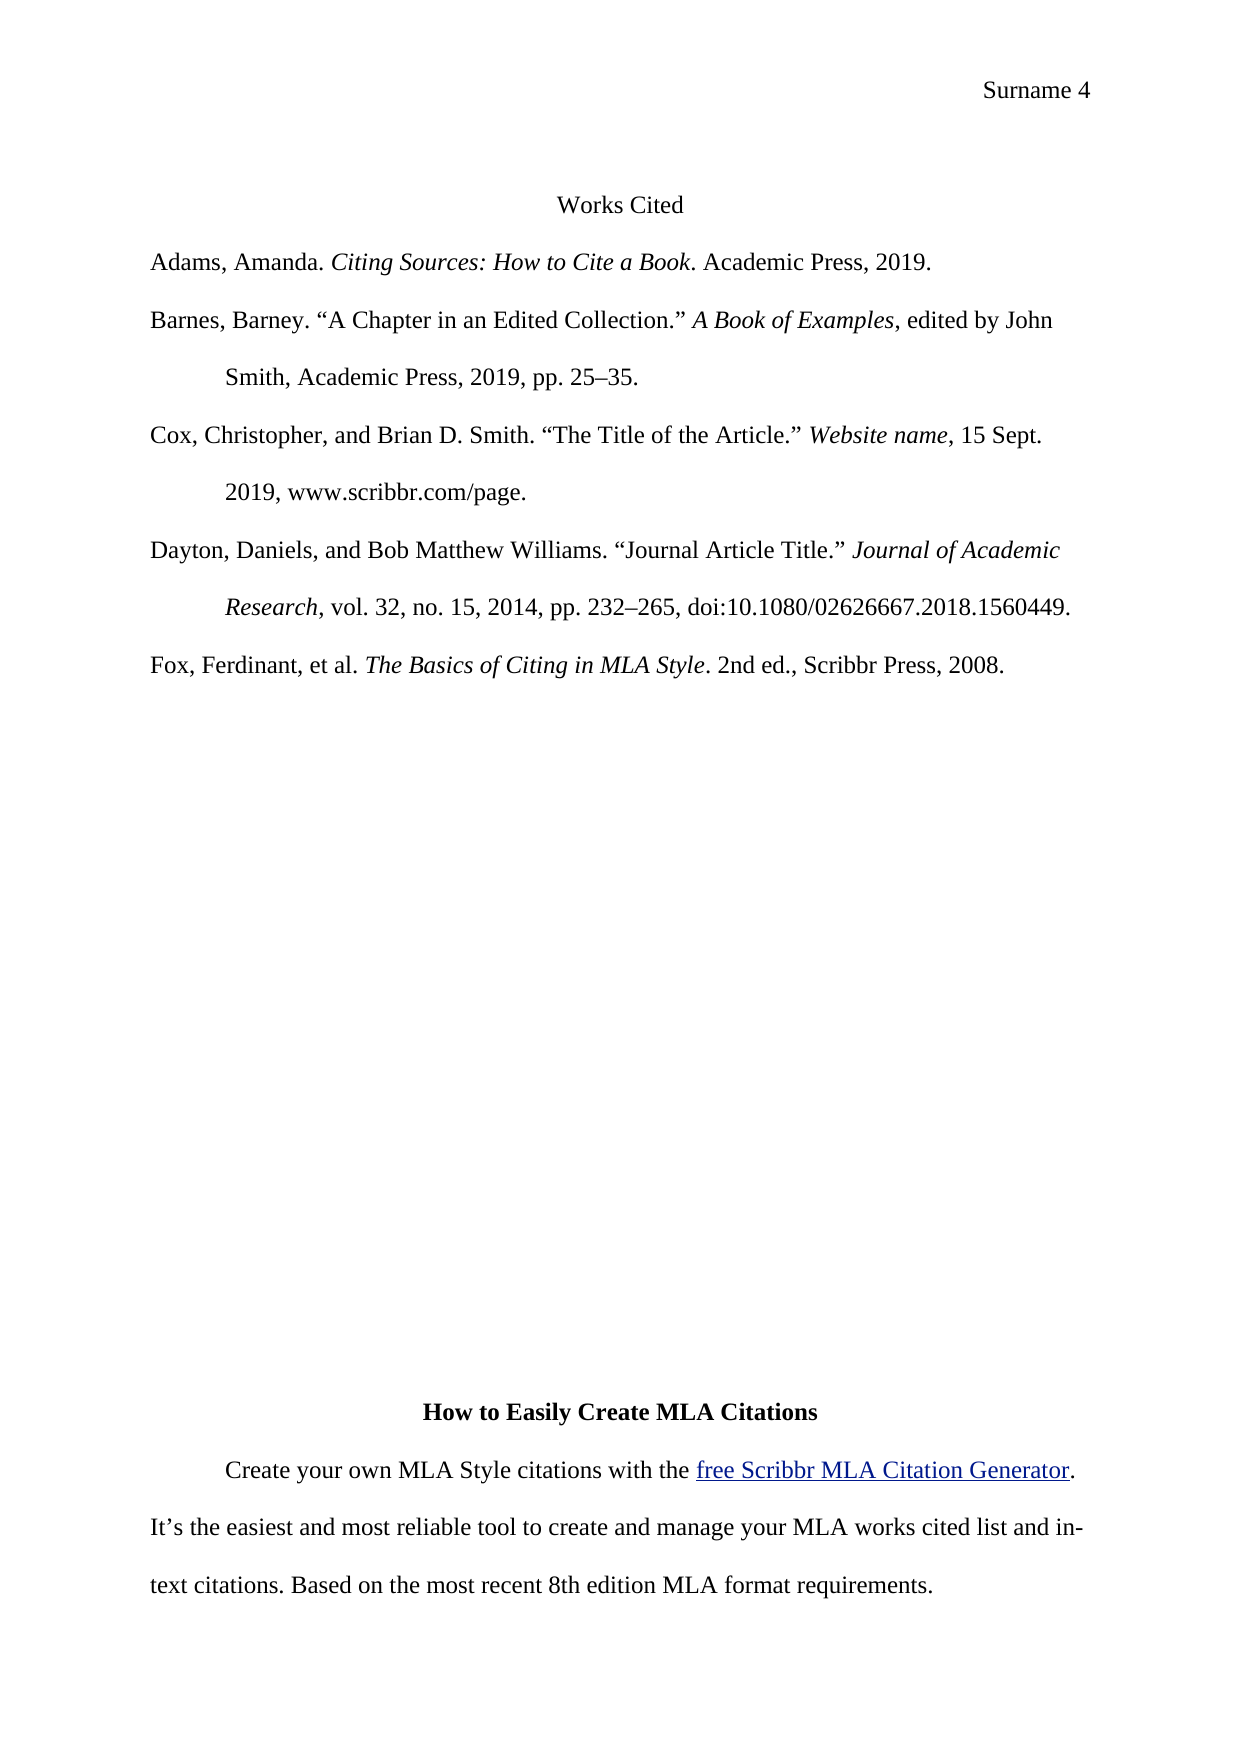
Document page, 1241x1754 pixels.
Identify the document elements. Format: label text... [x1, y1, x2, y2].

text Barnes, Barney. “A Chapter in an Edited Collection.” A Book of Examples, edited by John Smith, Academic Press, 2019, pp. 25–35. [150, 305, 1090, 391]
text Create your own MLA Style citations with the free Scribbr MLA Citation Generator. It’s the easiest and most reliable tool to create and manage your MLA works cited list and in-text citations. Based on the most recent 8th edition MLA format requirements. [150, 1455, 1090, 1599]
text Cox, Christopher, and Brian D. Smith. “The Title of the Article.” Website name, 15 Sept. 2019, www.scribbr.com/page. [150, 420, 1090, 506]
text Fox, Ferdinant, et al. The Basics of Citing in MLA Style. 2nd ed., Scribbr Press, 2008. [150, 650, 1090, 679]
text Adams, Amanda. Citing Sources: How to Cite a Book. Academic Press, 2019. [150, 247, 1090, 276]
text Dayton, Daniels, and Bob Matthew Williams. “Journal Article Title.” Journal of Academic Research, vol. 32, no. 15, 2014, pp. 232–265, doi:10.1080/02626667.2018.1560449. [150, 535, 1090, 621]
subtitle How to Easily Create MLA Citations [150, 1397, 1090, 1426]
title Works Cited [150, 190, 1090, 219]
